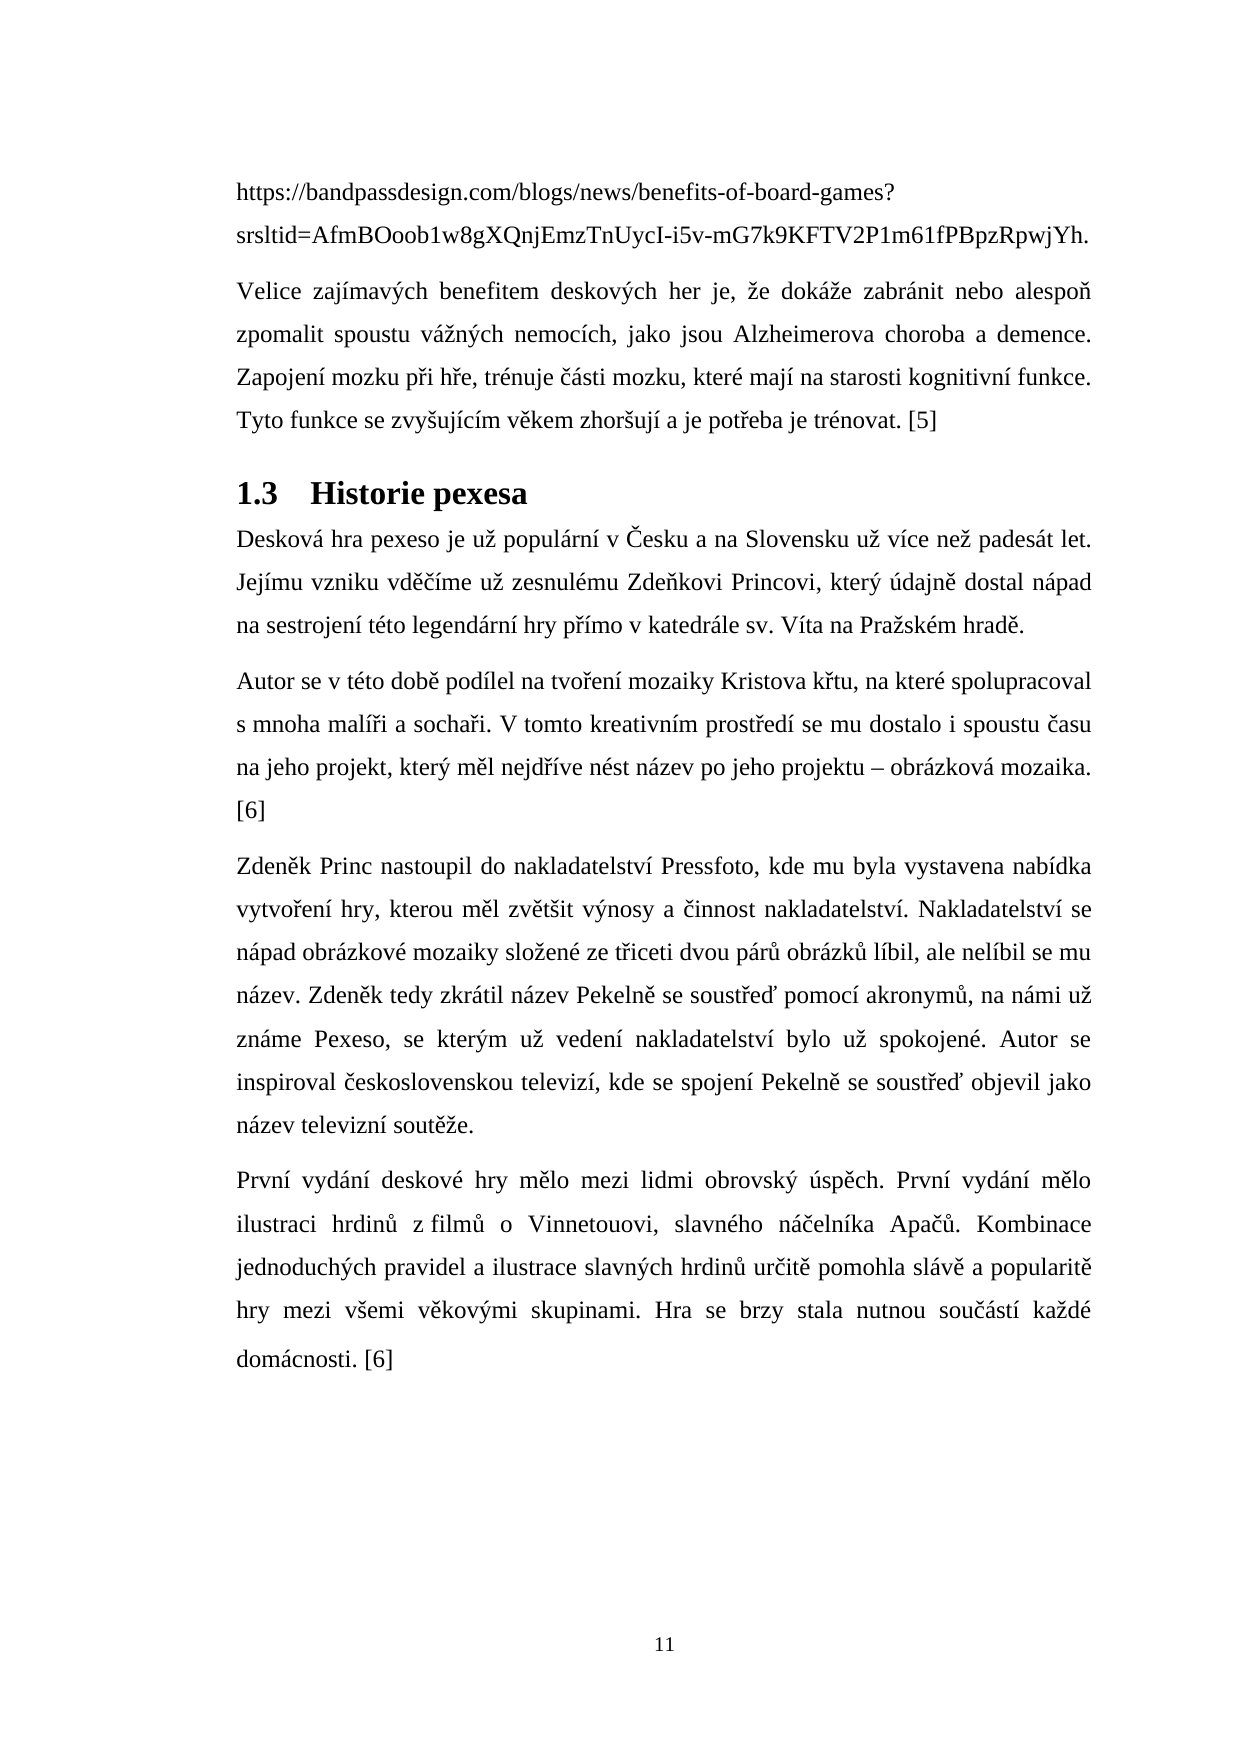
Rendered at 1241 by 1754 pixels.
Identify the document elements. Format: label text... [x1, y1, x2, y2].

text Zdeněk Princ nastoupil do nakladatelství Pressfoto, kde mu byla vystavena nabídka vytvoření hry, kterou měl zvětšit výnosy a činnost nakladatelství. Nakladatelství se nápad obrázkové mozaiky složené ze třiceti dvou párů obrázků líbil, ale nelíbil se mu název. Zdeněk tedy zkrátil název Pekelně se soustřeď pomocí akronymů, na námi už známe Pexeso, se kterým už vedení nakladatelství bylo už spokojené. Autor se inspiroval československou televizí, kde se spojení Pekelně se soustřeď objevil jako název televizní soutěže. [236, 851, 1092, 1139]
text První vydání deskové hry mělo mezi lidmi obrovský úspěch. První vydání mělo ilustraci hrdinů z filmů o Vinnetouovi, slavného náčelníka Apačů. Kombinace jednoduchých pravidel a ilustrace slavných hrdinů určitě pomohla slávě a popularitě hry mezi všemi věkovými skupinami. Hra se brzy stala nutnou součástí každé domácnosti. [6] [236, 1166, 1092, 1375]
text Desková hra pexeso je už populární v Česku a na Slovensku už více než padesát let. Jejímu vzniku vděčíme už zesnulému Zdeňkovi Princovi, který údajně dostal nápad na sestrojení této legendární hry přímo v katedrále sv. Víta na Pražském hradě. [236, 524, 1092, 639]
subtitle Historie pexesa [236, 473, 1092, 512]
text Autor se v této době podílel na tvoření mozaiky Kristova křtu, na které spolupracoval s mnoha malíři a sochaři. V tomto kreativním prostředí se mu dostalo i spoustu času na jeho projekt, který měl nejdříve nést název po jeho projektu – obrázková mozaika. [6] [236, 666, 1092, 824]
text Velice zajímavých benefitem deskových her je, že dokáže zabránit nebo alespoň zpomalit spoustu vážných nemocích, jako jsou Alzheimerova choroba a demence. Zapojení mozku při hře, trénuje části mozku, které mají na starosti kognitivní funkce. Tyto funkce se zvyšujícím věkem zhoršují a je potřeba je trénovat. [5] [236, 276, 1092, 434]
